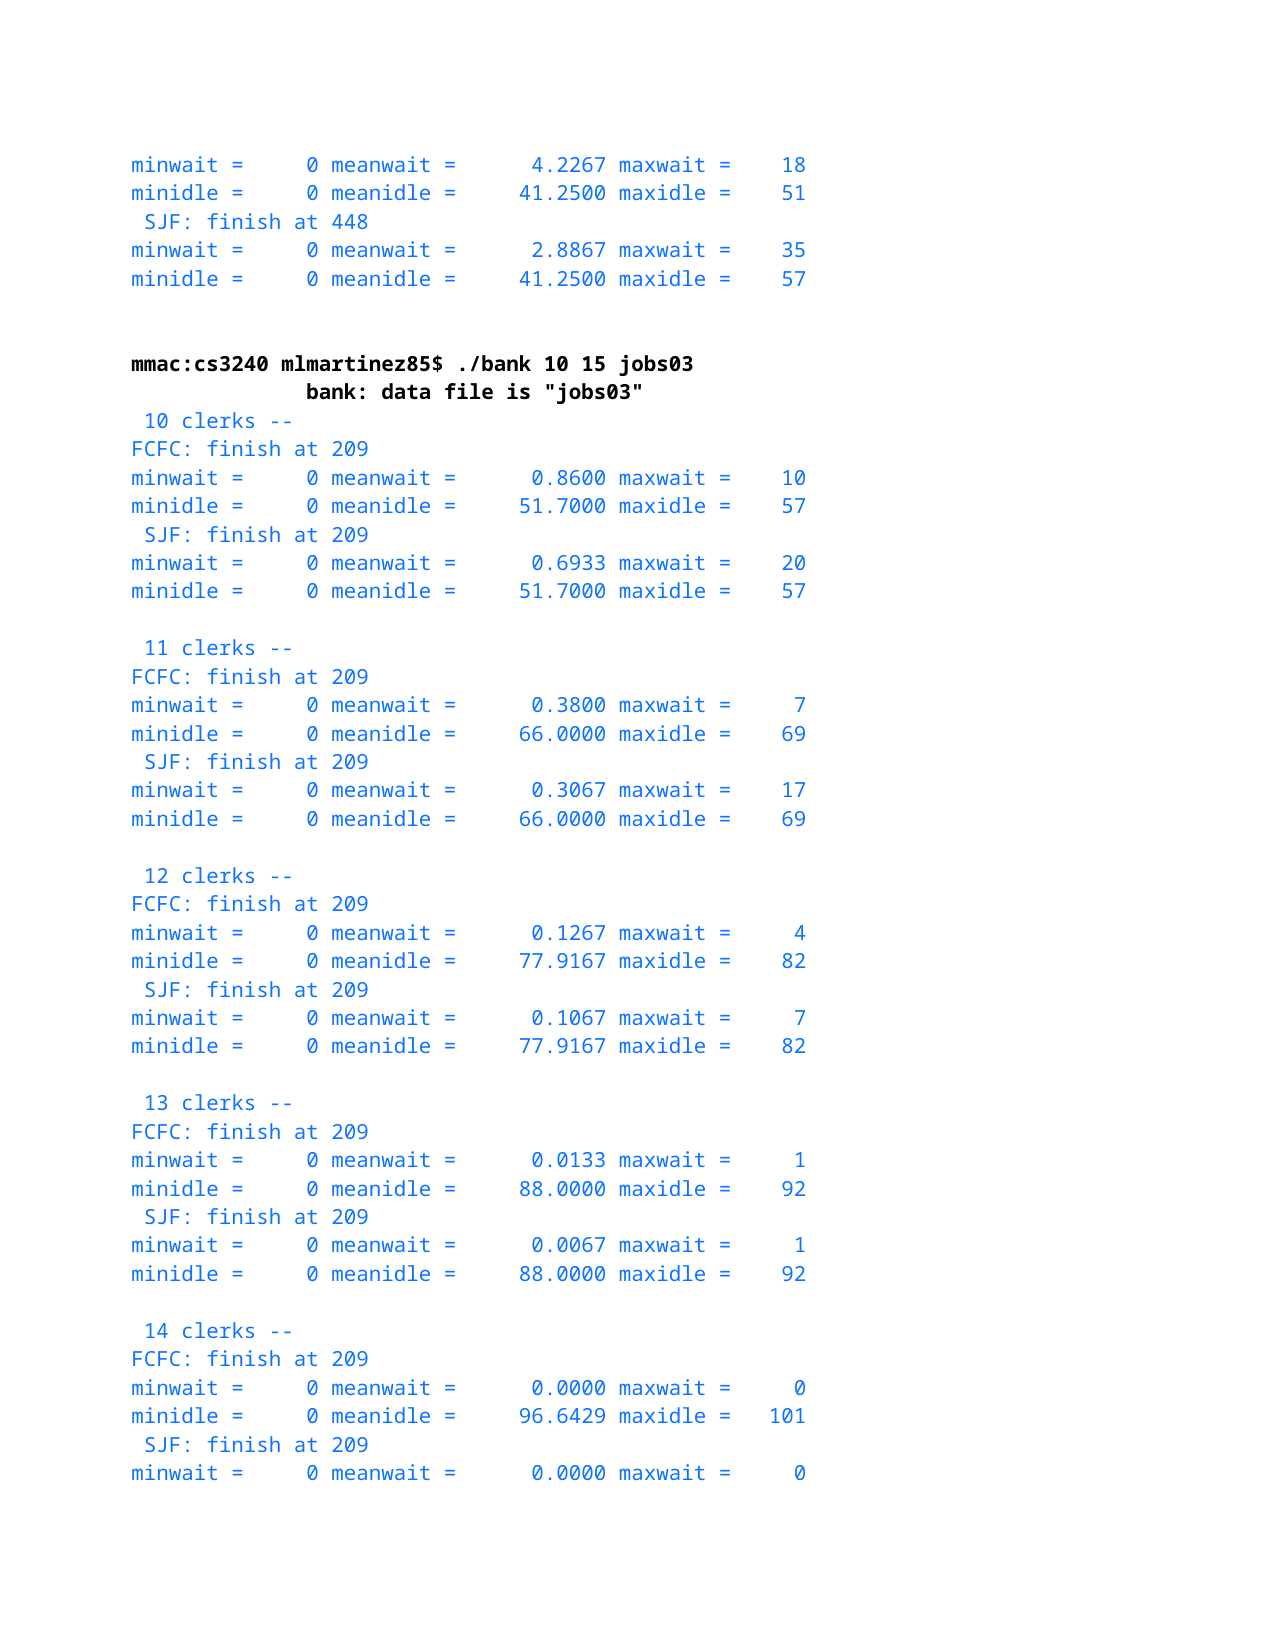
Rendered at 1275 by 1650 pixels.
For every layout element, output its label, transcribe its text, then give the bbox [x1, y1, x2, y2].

text SJF: finish at 209 [131, 1430, 1181, 1458]
text 10 clerks -- [131, 406, 1181, 434]
text minwait = 0 meanwait = 0.1067 maxwait = 7 [131, 1003, 1181, 1032]
text 13 clerks -- [131, 1088, 1181, 1117]
text FCFC: finish at 209 [131, 889, 1181, 918]
text minidle = 0 meanidle = 41.2500 maxidle = 51 [131, 178, 1181, 207]
text minwait = 0 meanwait = 0.1267 maxwait = 4 [131, 918, 1181, 946]
text SJF: finish at 209 [131, 520, 1181, 548]
text minwait = 0 meanwait = 0.0067 maxwait = 1 [131, 1231, 1181, 1259]
text minwait = 0 meanwait = 0.6933 maxwait = 20 [131, 548, 1181, 577]
text FCFC: finish at 209 [131, 1117, 1181, 1145]
text minidle = 0 meanidle = 66.0000 maxidle = 69 [131, 804, 1181, 832]
text bank: data file is "jobs03" [131, 377, 1181, 406]
text minidle = 0 meanidle = 77.9167 maxidle = 82 [131, 946, 1181, 975]
text minwait = 0 meanwait = 0.0133 maxwait = 1 [131, 1145, 1181, 1174]
text minidle = 0 meanidle = 88.0000 maxidle = 92 [131, 1174, 1181, 1202]
text FCFC: finish at 209 [131, 662, 1181, 690]
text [131, 1401, 1181, 1430]
text 11 clerks -- [131, 633, 1181, 662]
text minidle = 0 meanidle = 77.9167 maxidle = 82 [131, 1032, 1181, 1060]
text minwait = 0 meanwait = 4.2267 maxwait = 18 [131, 150, 1181, 178]
text SJF: finish at 209 [131, 1202, 1181, 1231]
text mmac:cs3240 mlmartinez85$ ./bank 10 15 jobs03 [131, 349, 1181, 377]
text 14 clerks -- [131, 1316, 1181, 1344]
text SJF: finish at 209 [131, 747, 1181, 776]
text SJF: finish at 209 [131, 975, 1181, 1003]
text minidle = 0 meanidle = 51.7000 maxidle = 57 [131, 491, 1181, 520]
text minidle = 0 meanidle = 88.0000 maxidle = 92 [131, 1259, 1181, 1287]
text minwait = 0 meanwait = 2.8867 maxwait = 35 [131, 235, 1181, 264]
text minwait = 0 meanwait = 0.3800 maxwait = 7 [131, 690, 1181, 719]
text FCFC: finish at 209 [131, 1344, 1181, 1373]
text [131, 1458, 1181, 1487]
text 12 clerks -- [131, 861, 1181, 889]
text minwait = 0 meanwait = 0.3067 maxwait = 17 [131, 776, 1181, 804]
text minidle = 0 meanidle = 41.2500 maxidle = 57 [131, 264, 1181, 292]
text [131, 1373, 1181, 1401]
text minidle = 0 meanidle = 51.7000 maxidle = 57 [131, 577, 1181, 605]
text SJF: finish at 448 [131, 207, 1181, 235]
text minwait = 0 meanwait = 0.8600 maxwait = 10 [131, 463, 1181, 491]
text FCFC: finish at 209 [131, 434, 1181, 463]
text minidle = 0 meanidle = 66.0000 maxidle = 69 [131, 719, 1181, 747]
